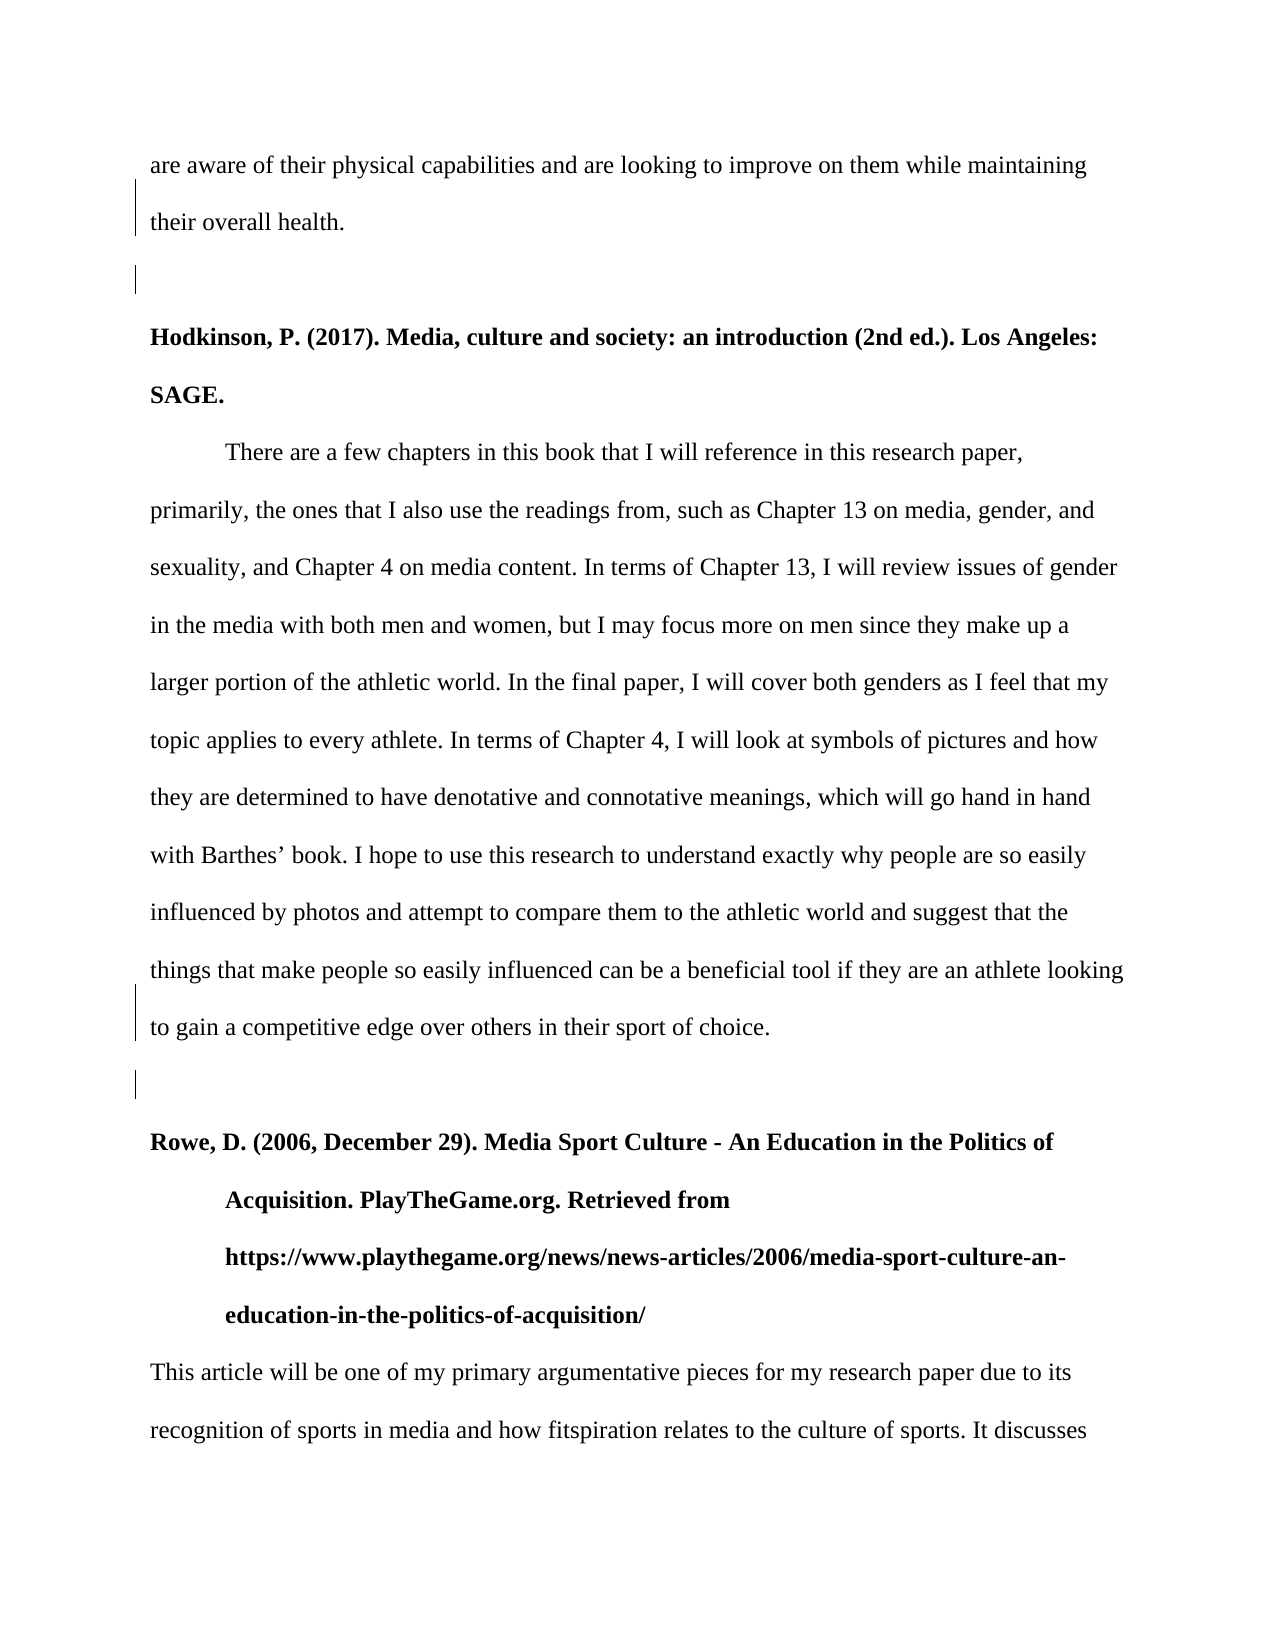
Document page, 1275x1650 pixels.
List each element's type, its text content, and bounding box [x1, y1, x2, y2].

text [150, 150, 1125, 236]
text There are a few chapters in this book that I will reference in this research paper, primarily, the ones that I also use the readings from, such as Chapter 13 on media, gender, and sexuality, and Chapter 4 on media content. In terms of Chapter 13, I will review issues of gender in the media with both men and women, but I may focus more on men since they make up a larger portion of the athletic world. In the final paper, I will cover both genders as I feel that my topic applies to every athlete. In terms of Chapter 4, I will look at symbols of pictures and how they are determined to have denotative and connotative meanings, which will go hand in hand with Barthes’ book. I hope to use this research to understand exactly why people are so easily influenced by photos and attempt to compare them to the athletic world and suggest that the things that make people so easily influenced can be a beneficial tool if they are an athlete looking to gain a competitive edge over others in their sport of choice. [150, 437, 1125, 1041]
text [150, 1357, 1125, 1444]
text Rowe, D. (2006, December 29). Media Sport Culture - An Education in the Politics of Acquisition. PlayTheGame.org. Retrieved from https://www.playthegame.org/news/news-articles/2006/media-sport-culture-an-education-in-the-politics-of-acquisition/ [150, 1127, 1125, 1329]
text Hodkinson, P. (2017). Media, culture and society: an introduction (2nd ed.). Los Angeles: SAGE. [150, 322, 1125, 409]
